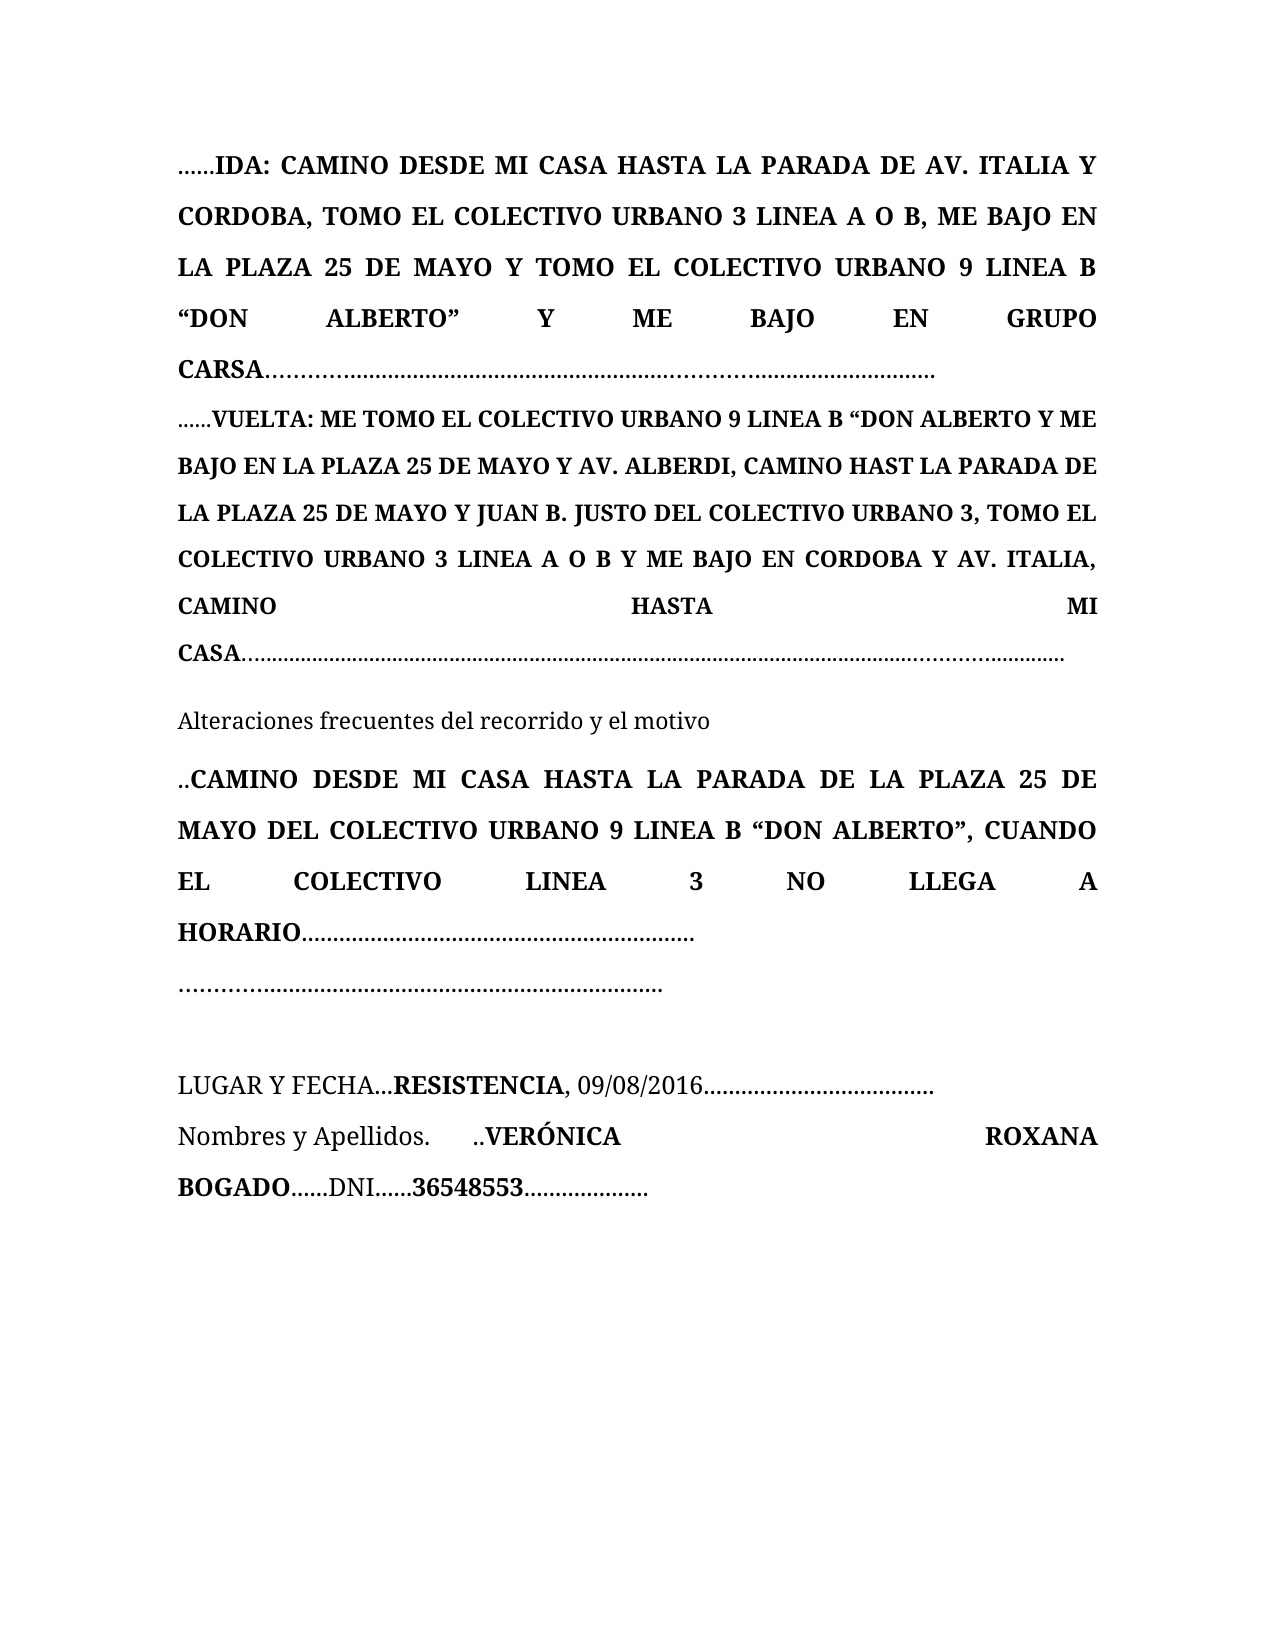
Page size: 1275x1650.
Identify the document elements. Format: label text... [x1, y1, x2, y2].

text Alteraciones frecuentes del recorrido y el motivo [177, 705, 1098, 736]
text ..CAMINO DESDE MI CASA HASTA LA PARADA DE LA PLAZA 25 DE MAYO DEL COLECTIVO URBANO 9 LINEA B “DON ALBERTO”, CUANDO EL COLECTIVO LINEA 3 NO LLEGA A HORARIO...............................................................…………................................................................ [177, 762, 1098, 1000]
text ......VUELTA: ME TOMO EL COLECTIVO URBANO 9 LINEA B “DON ALBERTO Y ME BAJO EN LA PLAZA 25 DE MAYO Y AV. ALBERDI, CAMINO HAST LA PARADA DE LA PLAZA 25 DE MAYO Y JUAN B. JUSTO DEL COLECTIVO URBANO 3, TOMO EL COLECTIVO URBANO 3 LINEA A O B Y ME BAJO EN CORDOBA Y AV. ITALIA, CAMINO HASTA MI CASA…..................................................................................................................…………............. [177, 403, 1098, 668]
text Nombres y Apellidos. ..VERÓNICA ROXANA BOGADO......DNI......36548553.................... [177, 1119, 1098, 1204]
text ......IDA: CAMINO DESDE MI CASA HASTA LA PARADA DE AV. ITALIA Y CORDOBA, TOMO EL COLECTIVO URBANO 3 LINEA A O B, ME BAJO EN LA PLAZA 25 DE MAYO Y TOMO EL COLECTIVO URBANO 9 LINEA B “DON ALBERTO” Y ME BAJO EN GRUPO CARSA…………...................................................…………............................. [177, 148, 1098, 386]
text LUGAR Y FECHA...RESISTENCIA, 09/08/2016..................................... [177, 1068, 1098, 1102]
